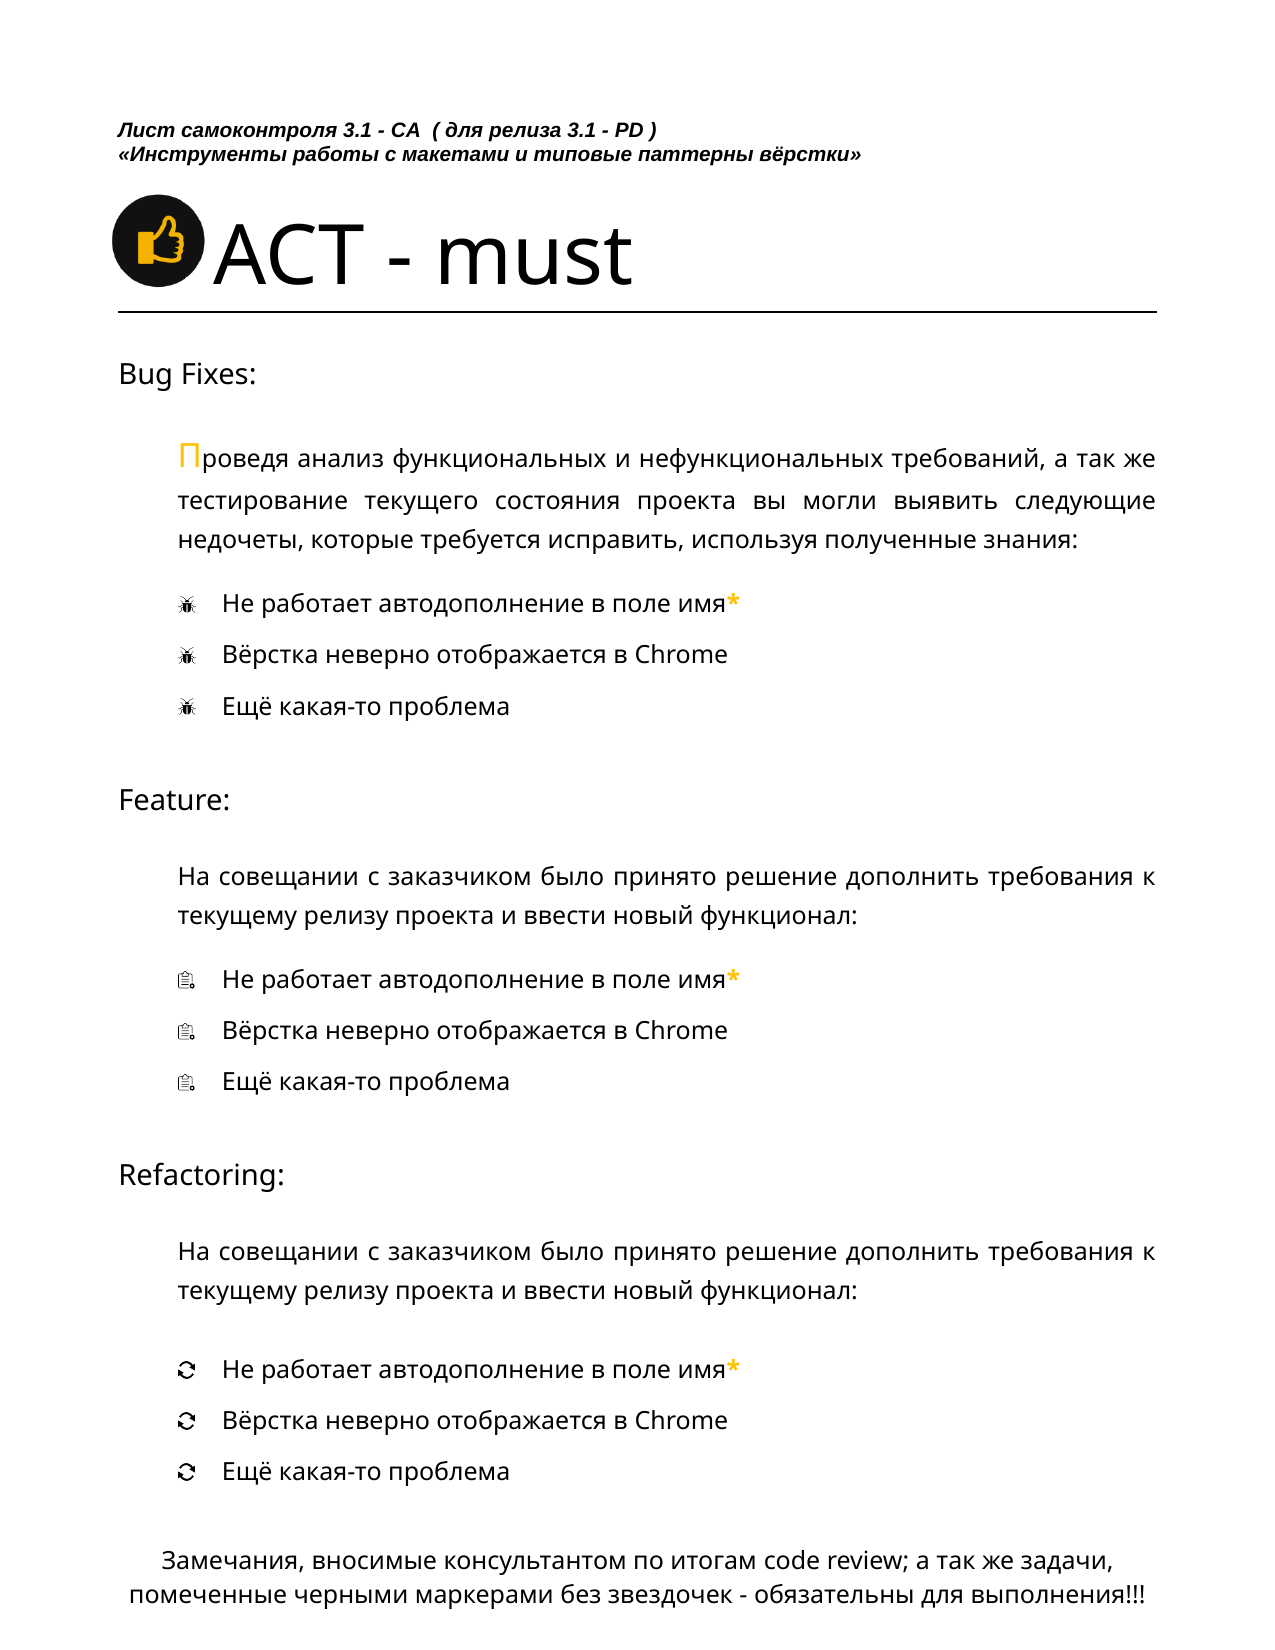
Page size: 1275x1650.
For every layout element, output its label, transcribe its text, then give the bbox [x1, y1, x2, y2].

list Не работает автодополнение в поле имя* [177, 1351, 1157, 1385]
list Не работает автодополнение в поле имя* [177, 962, 1157, 996]
text Bug Fixes: [118, 353, 1157, 393]
picture [178, 1463, 195, 1481]
text ACT - must [118, 196, 1157, 311]
list Вёрстка неверно отображается в Chrome [177, 637, 1157, 671]
picture [110, 189, 212, 290]
picture [178, 596, 196, 613]
picture [178, 1023, 195, 1040]
picture [178, 1412, 195, 1430]
list Ещё какая-то проблема [177, 1064, 1157, 1098]
picture [178, 647, 196, 664]
text Feature: [118, 779, 1157, 819]
list Ещё какая-то проблема [177, 1453, 1157, 1487]
picture [178, 1361, 195, 1379]
text Refactoring: [118, 1154, 1157, 1194]
list Ещё какая-то проблема [177, 688, 1157, 722]
text На совещании с заказчиком было принято решение дополнить требования к текущему релизу проекта и ввести новый функционал: [177, 1234, 1157, 1307]
text Проведя анализ функциональных и нефункциональных требований, а так же тестирование текущего состояния проекта вы могли выявить следующие недочеты, которые требуется исправить, используя полученные знания: [177, 432, 1157, 556]
text На совещании с заказчиком было принято решение дополнить требования к текущему релизу проекта и ввести новый функционал: [177, 858, 1157, 932]
list Вёрстка неверно отображается в Chrome [177, 1402, 1157, 1436]
list Вёрстка неверно отображается в Chrome [177, 1013, 1157, 1047]
picture [178, 1074, 195, 1091]
list Не работает автодополнение в поле имя* [177, 586, 1157, 620]
picture [178, 698, 196, 715]
picture [178, 971, 195, 989]
